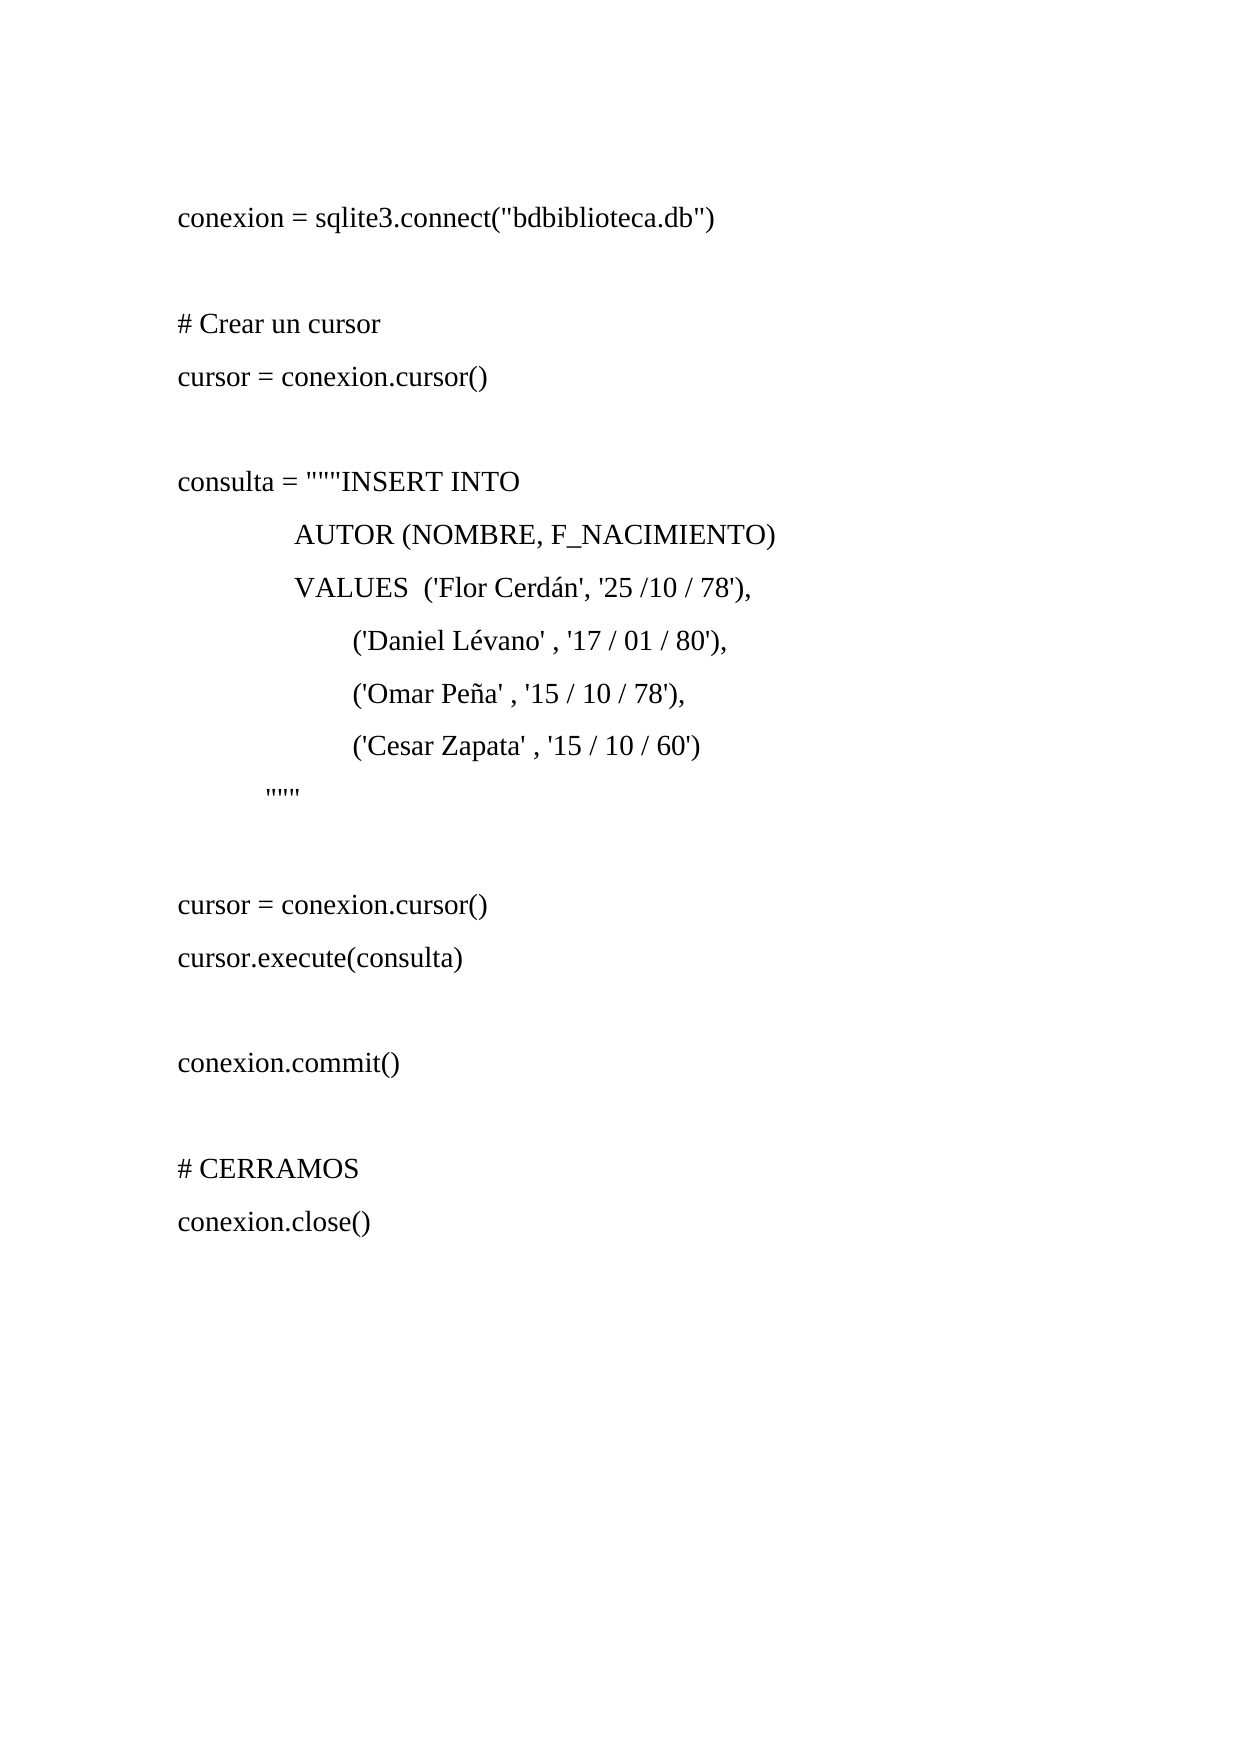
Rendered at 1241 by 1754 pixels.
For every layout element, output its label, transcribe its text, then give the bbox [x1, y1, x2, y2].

text cursor.execute(consulta) [177, 940, 1063, 973]
text VALUES ('Flor Cerdán', '25 /10 / 78'), [177, 570, 1063, 604]
text """ [177, 781, 1063, 815]
text consulta = """INSERT INTO [177, 464, 1063, 498]
text cursor = conexion.cursor() [177, 887, 1063, 921]
text AUTOR (NOMBRE, F_NACIMIENTO) [177, 517, 1063, 551]
text conexion = sqlite3.connect("bdbiblioteca.db") [177, 200, 1063, 234]
text ('Daniel Lévano' , '17 / 01 / 80'), [177, 623, 1063, 656]
text # Crear un cursor [177, 306, 1063, 339]
text ('Cesar Zapata' , '15 / 10 / 60') [177, 728, 1063, 762]
text conexion.commit() [177, 1045, 1063, 1079]
text cursor = conexion.cursor() [177, 359, 1063, 392]
text ('Omar Peña' , '15 / 10 / 78'), [177, 676, 1063, 709]
text conexion.close() [177, 1204, 1063, 1237]
text # CERRAMOS [177, 1151, 1063, 1184]
